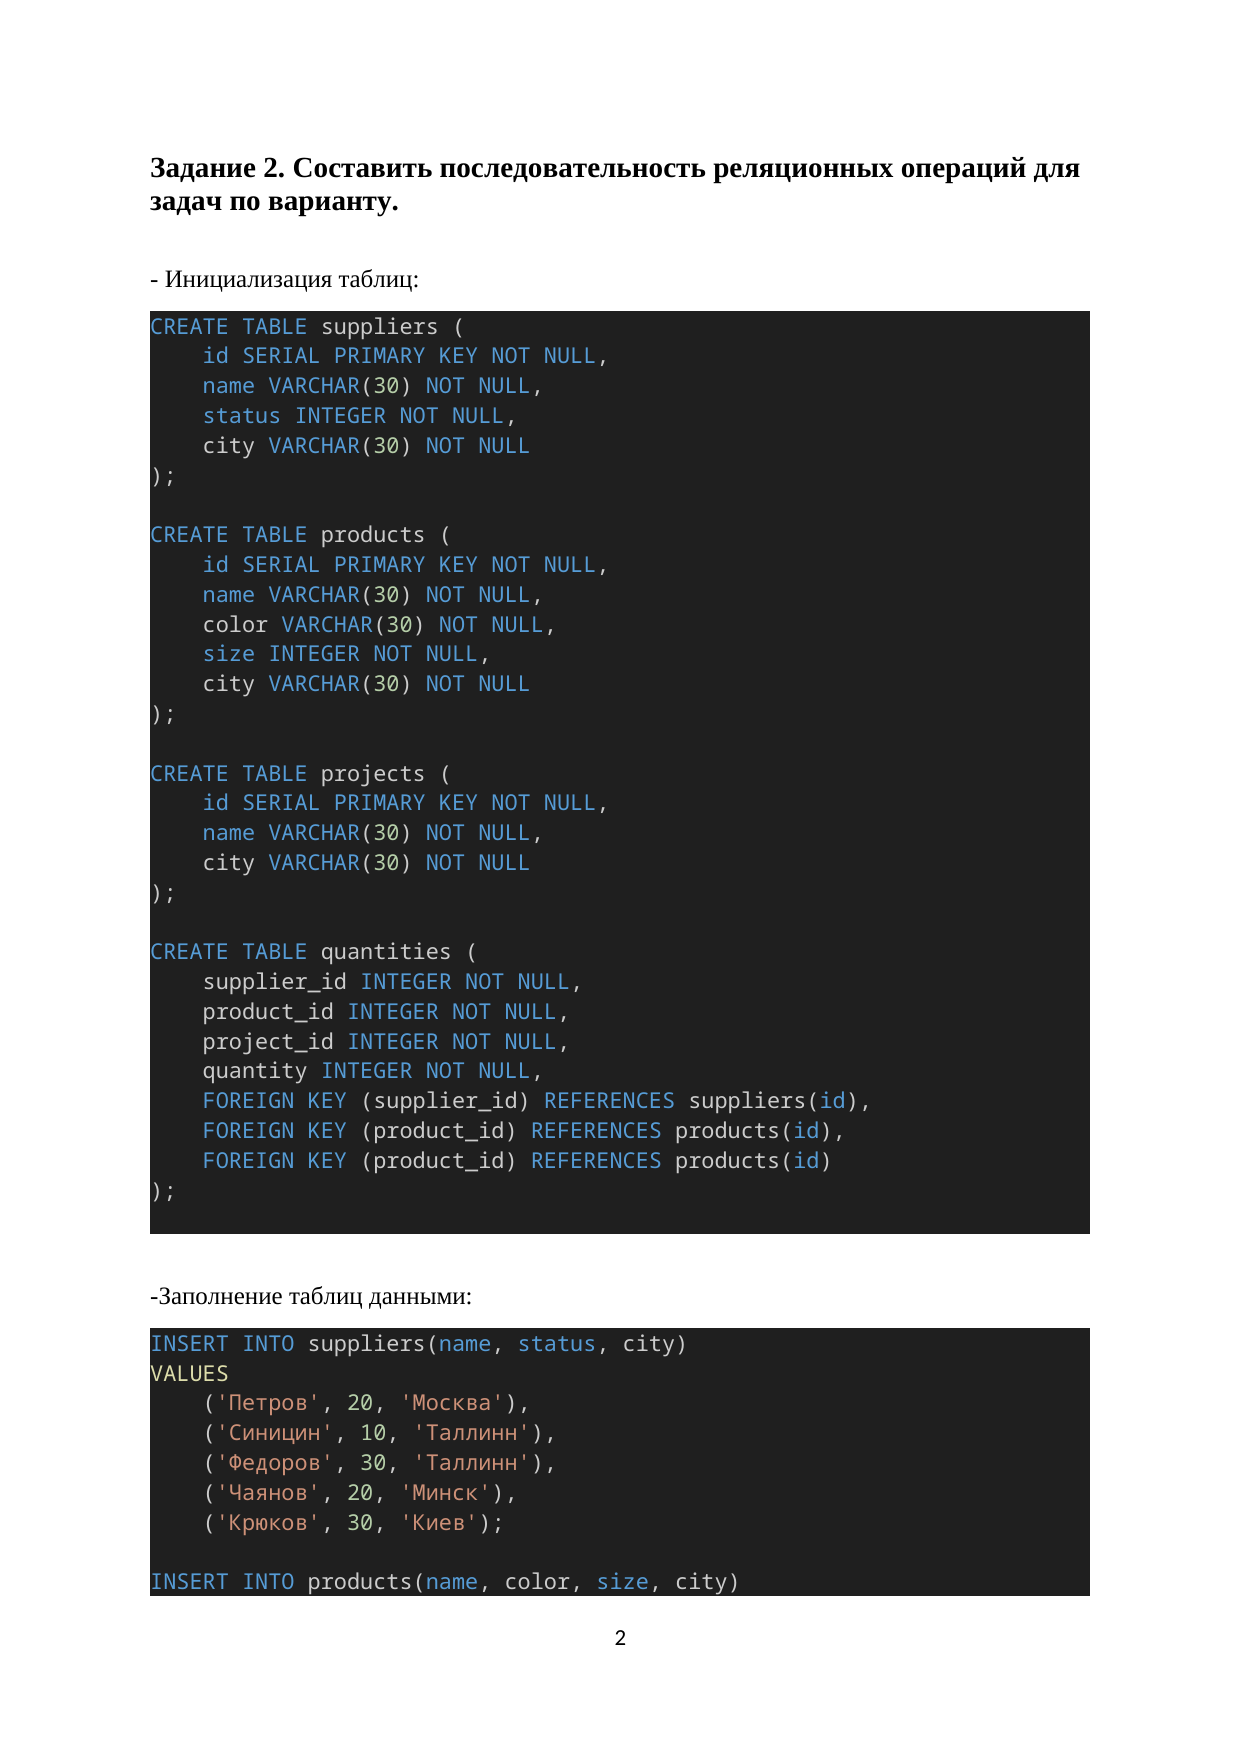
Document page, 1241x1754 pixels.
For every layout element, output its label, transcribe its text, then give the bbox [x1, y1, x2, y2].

text name VARCHAR(30) NOT NULL, [150, 370, 1090, 400]
text city VARCHAR(30) NOT NULL [150, 430, 1090, 459]
text INSERT INTO products(name, color, size, city) [150, 1566, 1090, 1596]
text VALUES [150, 1357, 1090, 1387]
text ); [150, 877, 1090, 906]
text ); [150, 698, 1090, 728]
text project_id INTEGER NOT NULL, [150, 1026, 1090, 1055]
text ('Петров', 20, 'Москва'), [150, 1387, 1090, 1417]
text id SERIAL PRIMARY KEY NOT NULL, [150, 340, 1090, 370]
text quantity INTEGER NOT NULL, [150, 1055, 1090, 1085]
text id SERIAL PRIMARY KEY NOT NULL, [150, 549, 1090, 579]
text ('Синицин', 10, 'Таллинн'), [150, 1417, 1090, 1447]
text ('Чаянов', 20, 'Минск'), [150, 1477, 1090, 1506]
text color VARCHAR(30) NOT NULL, [150, 608, 1090, 638]
text CREATE TABLE projects ( [150, 757, 1090, 787]
text city VARCHAR(30) NOT NULL [150, 847, 1090, 877]
text ); [150, 1174, 1090, 1204]
text - Инициализация таблиц: [150, 264, 1090, 293]
text CREATE TABLE products ( [150, 519, 1090, 549]
text FOREIGN KEY (product_id) REFERENCES products(id) [150, 1145, 1090, 1174]
text ('Крюков', 30, 'Киев'); [150, 1506, 1090, 1536]
text FOREIGN KEY (product_id) REFERENCES products(id), [150, 1115, 1090, 1145]
text -Заполнение таблиц данными: [150, 1281, 1090, 1310]
text ('Федоров', 30, 'Таллинн'), [150, 1447, 1090, 1477]
text Задание 2. Составить последовательность реляционных операций для задач по варианту. [150, 150, 1090, 217]
text ); [150, 459, 1090, 489]
text status INTEGER NOT NULL, [150, 400, 1090, 430]
text name VARCHAR(30) NOT NULL, [150, 817, 1090, 847]
text FOREIGN KEY (supplier_id) REFERENCES suppliers(id), [150, 1085, 1090, 1115]
text CREATE TABLE quantities ( [150, 936, 1090, 966]
text INSERT INTO suppliers(name, status, city) [150, 1328, 1090, 1357]
text supplier_id INTEGER NOT NULL, [150, 966, 1090, 996]
text city VARCHAR(30) NOT NULL [150, 668, 1090, 698]
text CREATE TABLE suppliers ( [150, 311, 1090, 340]
text id SERIAL PRIMARY KEY NOT NULL, [150, 787, 1090, 817]
text product_id INTEGER NOT NULL, [150, 996, 1090, 1026]
text name VARCHAR(30) NOT NULL, [150, 579, 1090, 608]
text size INTEGER NOT NULL, [150, 638, 1090, 668]
